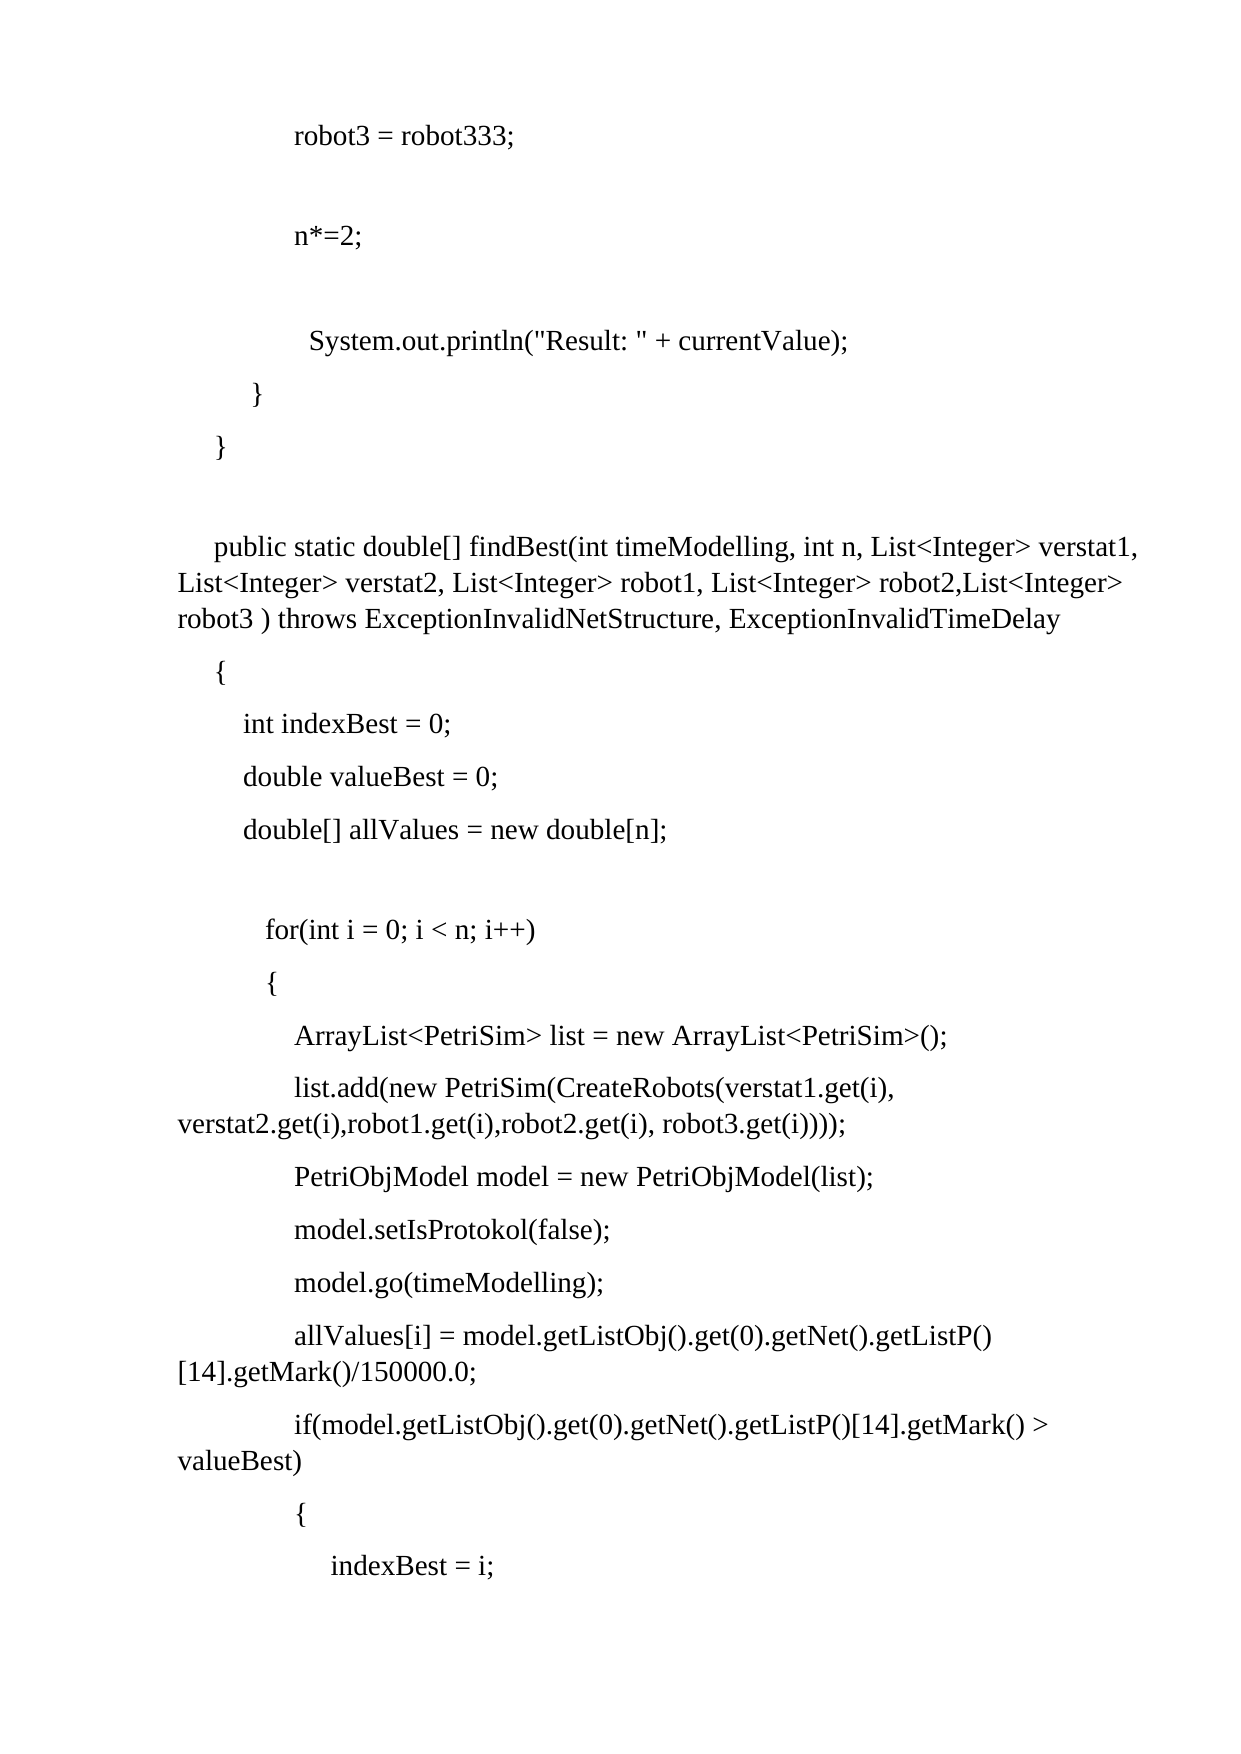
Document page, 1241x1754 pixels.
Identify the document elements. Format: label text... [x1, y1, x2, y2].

text model.go(timeModelling); [177, 1265, 1152, 1298]
text PetriObjModel model = new PetriObjModel(list); [177, 1159, 1152, 1193]
text System.out.println("Result: " + currentValue); [177, 323, 1152, 357]
text ArrayList<PetriSim> list = new ArrayList<PetriSim>(); [177, 1018, 1152, 1051]
text double[] allValues = new double[n]; [177, 812, 1152, 846]
text public static double[] findBest(int timeModelling, int n, List<Integer> verstat1, List<Integer> verstat2, List<Integer> robot1, List<Integer> robot2,List<Integer> robot3 ) throws ExceptionInvalidNetStructure, ExceptionInvalidTimeDelay [177, 529, 1152, 634]
text { [177, 654, 1152, 687]
text } [177, 429, 1152, 463]
text { [177, 1496, 1152, 1529]
text list.add(new PetriSim(CreateRobots(verstat1.get(i), verstat2.get(i),robot1.get(i),robot2.get(i), robot3.get(i)))); [177, 1070, 1152, 1140]
text if(model.getListObj().get(0).getNet().getListP()[14].getMark() > valueBest) [177, 1407, 1152, 1476]
text } [177, 376, 1152, 410]
text allValues[i] = model.getListObj().get(0).getNet().getListP()[14].getMark()/150000.0; [177, 1318, 1152, 1387]
text model.setIsProtokol(false); [177, 1212, 1152, 1246]
text int indexBest = 0; [177, 707, 1152, 740]
text double valueBest = 0; [177, 759, 1152, 793]
text indexBest = i; [177, 1548, 1152, 1582]
text robot3 = robot333; [177, 118, 1152, 152]
text { [177, 965, 1152, 998]
text for(int i = 0; i < n; i++) [177, 912, 1152, 946]
text n*=2; [177, 218, 1152, 251]
